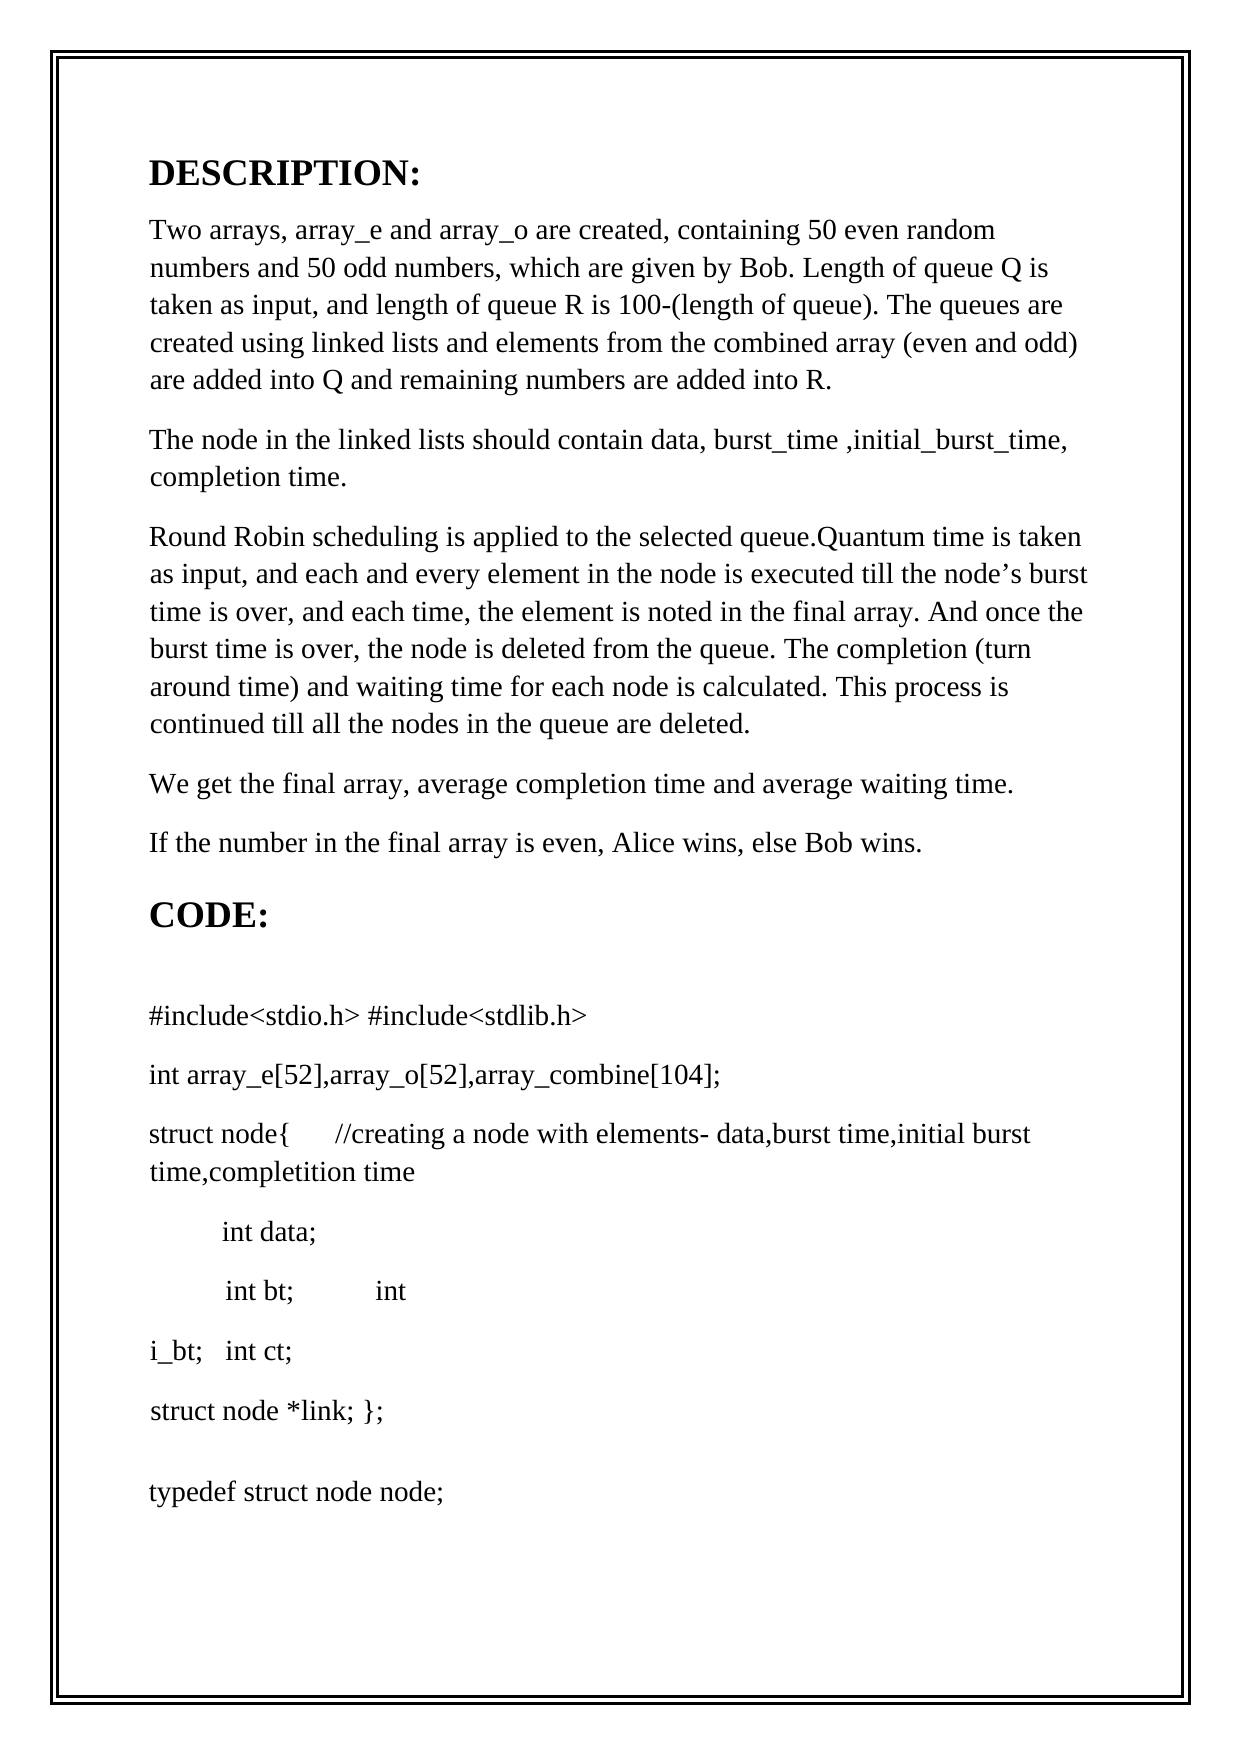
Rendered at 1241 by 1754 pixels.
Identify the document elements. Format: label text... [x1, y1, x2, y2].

text struct node{ //creating a node with elements- data,burst time,initial burst time,completition time [148, 1117, 1101, 1188]
text #include<stdio.h> #include<stdlib.h> [148, 998, 589, 1032]
text CODE: [148, 892, 1101, 936]
text If the number in the final array is even, Alice wins, else Bob wins. [148, 826, 1101, 859]
text The node in the linked lists should contain data, burst_time ,initial_burst_time, completion time. [148, 422, 1101, 493]
text int array_e[52],array_o[52],array_combine[104]; [148, 1057, 1101, 1091]
text We get the final array, average completion time and average waiting time. [148, 766, 1101, 799]
text Two arrays, array_e and array_o are created, containing 50 even random numbers and 50 odd numbers, which are given by Bob. Length of queue Q is taken as input, and length of queue R is 100-(length of queue). The queues are created using linked lists and elements from the combined array (even and odd) are added into Q and remaining numbers are added into R. [148, 212, 1101, 396]
text DESCRIPTION: [148, 150, 1101, 193]
text typedef struct node node; [148, 1474, 1101, 1508]
text Round Robin scheduling is applied to the selected queue.Quantum time is taken as input, and each and every element in the node is executed till the node’s burst time is over, and each time, the element is noted in the final array. And once the burst time is over, the node is deleted from the queue. The completion (turn around time) and waiting time for each node is calculated. This process is continued till all the nodes in the queue are deleted. [148, 519, 1101, 740]
text int bt; int i_bt; int ct; struct node *link; }; [148, 1273, 429, 1426]
text int data; [148, 1214, 1101, 1247]
